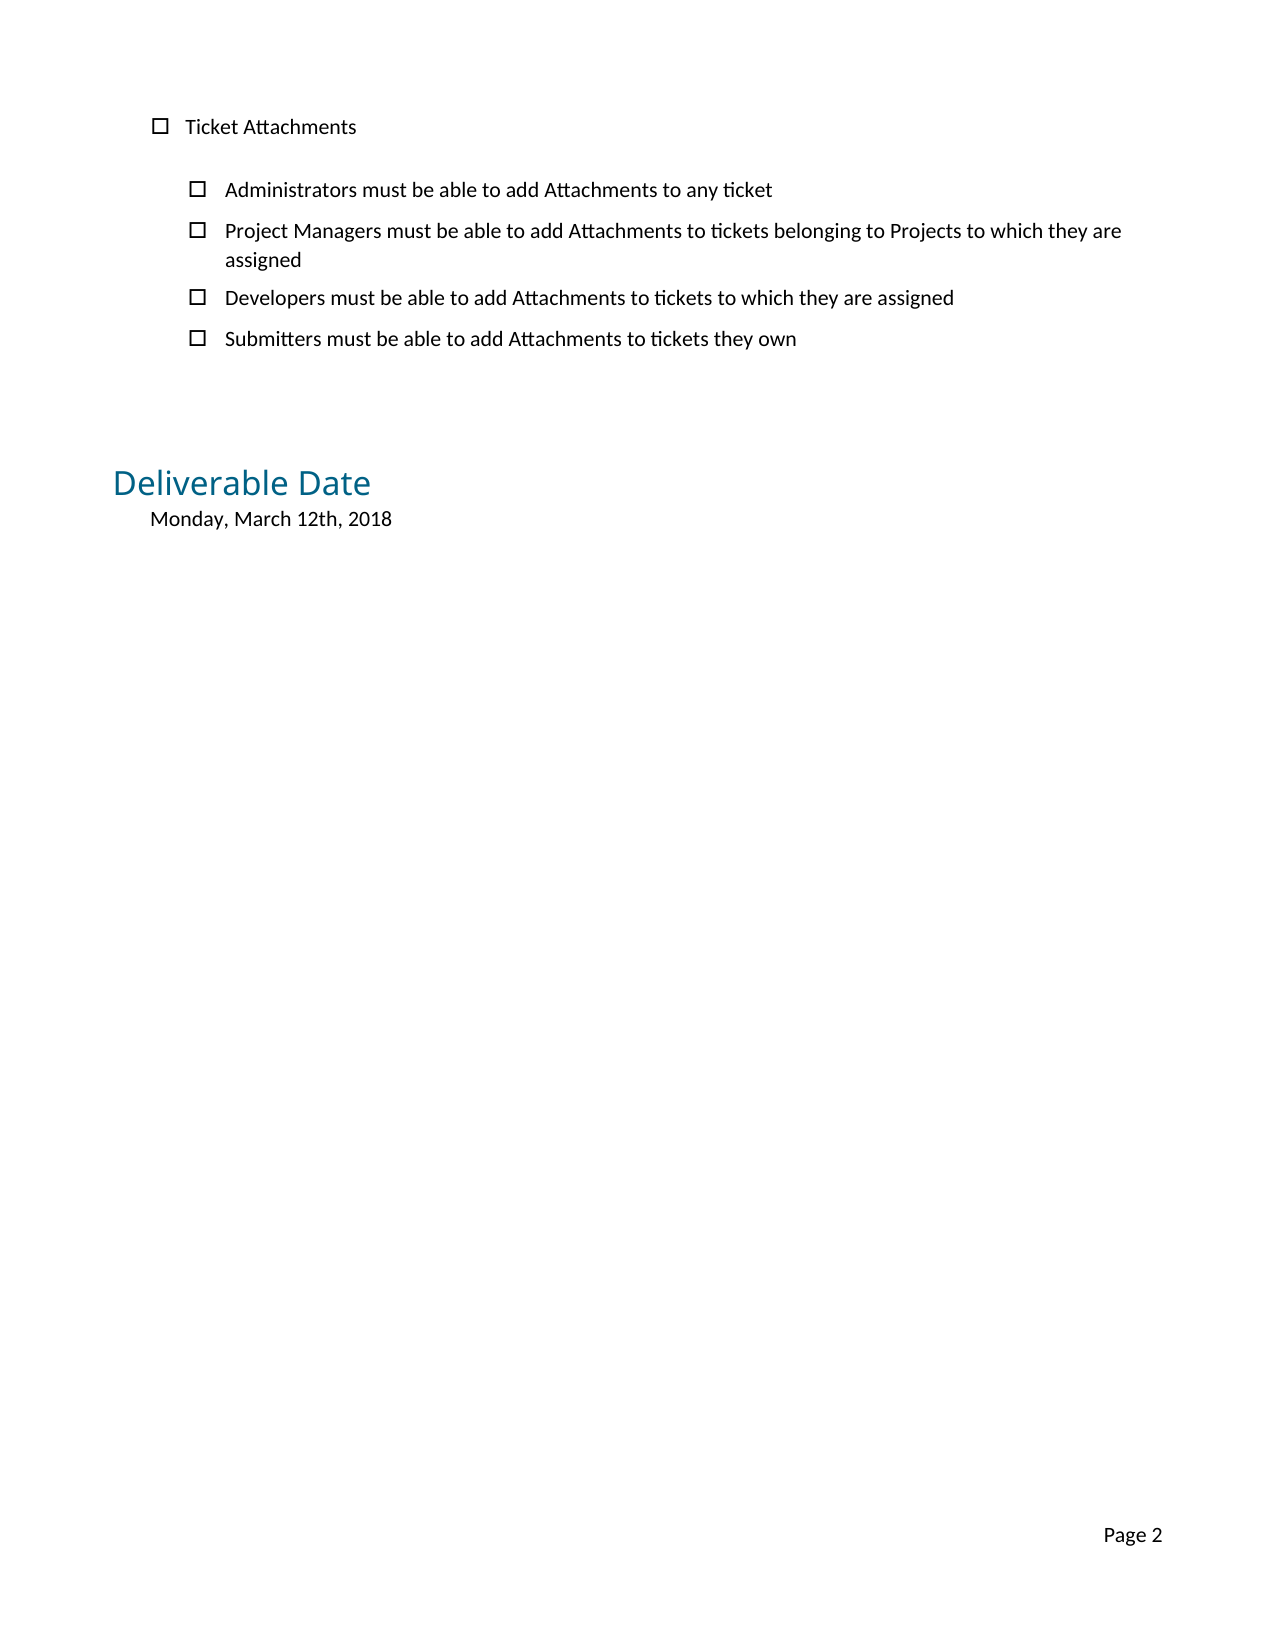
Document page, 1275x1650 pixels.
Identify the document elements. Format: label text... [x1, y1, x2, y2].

text □ Developers must be able to add Attachments to tickets to which they are assigned [187, 273, 1162, 314]
subtitle Deliverable Date [112, 460, 1162, 505]
text □ Administrators must be able to add Attachments to any ticket [187, 165, 1162, 206]
text □ Ticket Attachments [112, 102, 1162, 142]
text Monday, March 12th, 2018 [150, 505, 1162, 532]
text □ Project Managers must be able to add Attachments to tickets belonging to Projects to which they are assigned [187, 206, 1162, 273]
text □ Submitters must be able to add Attachments to tickets they own [187, 314, 1162, 355]
